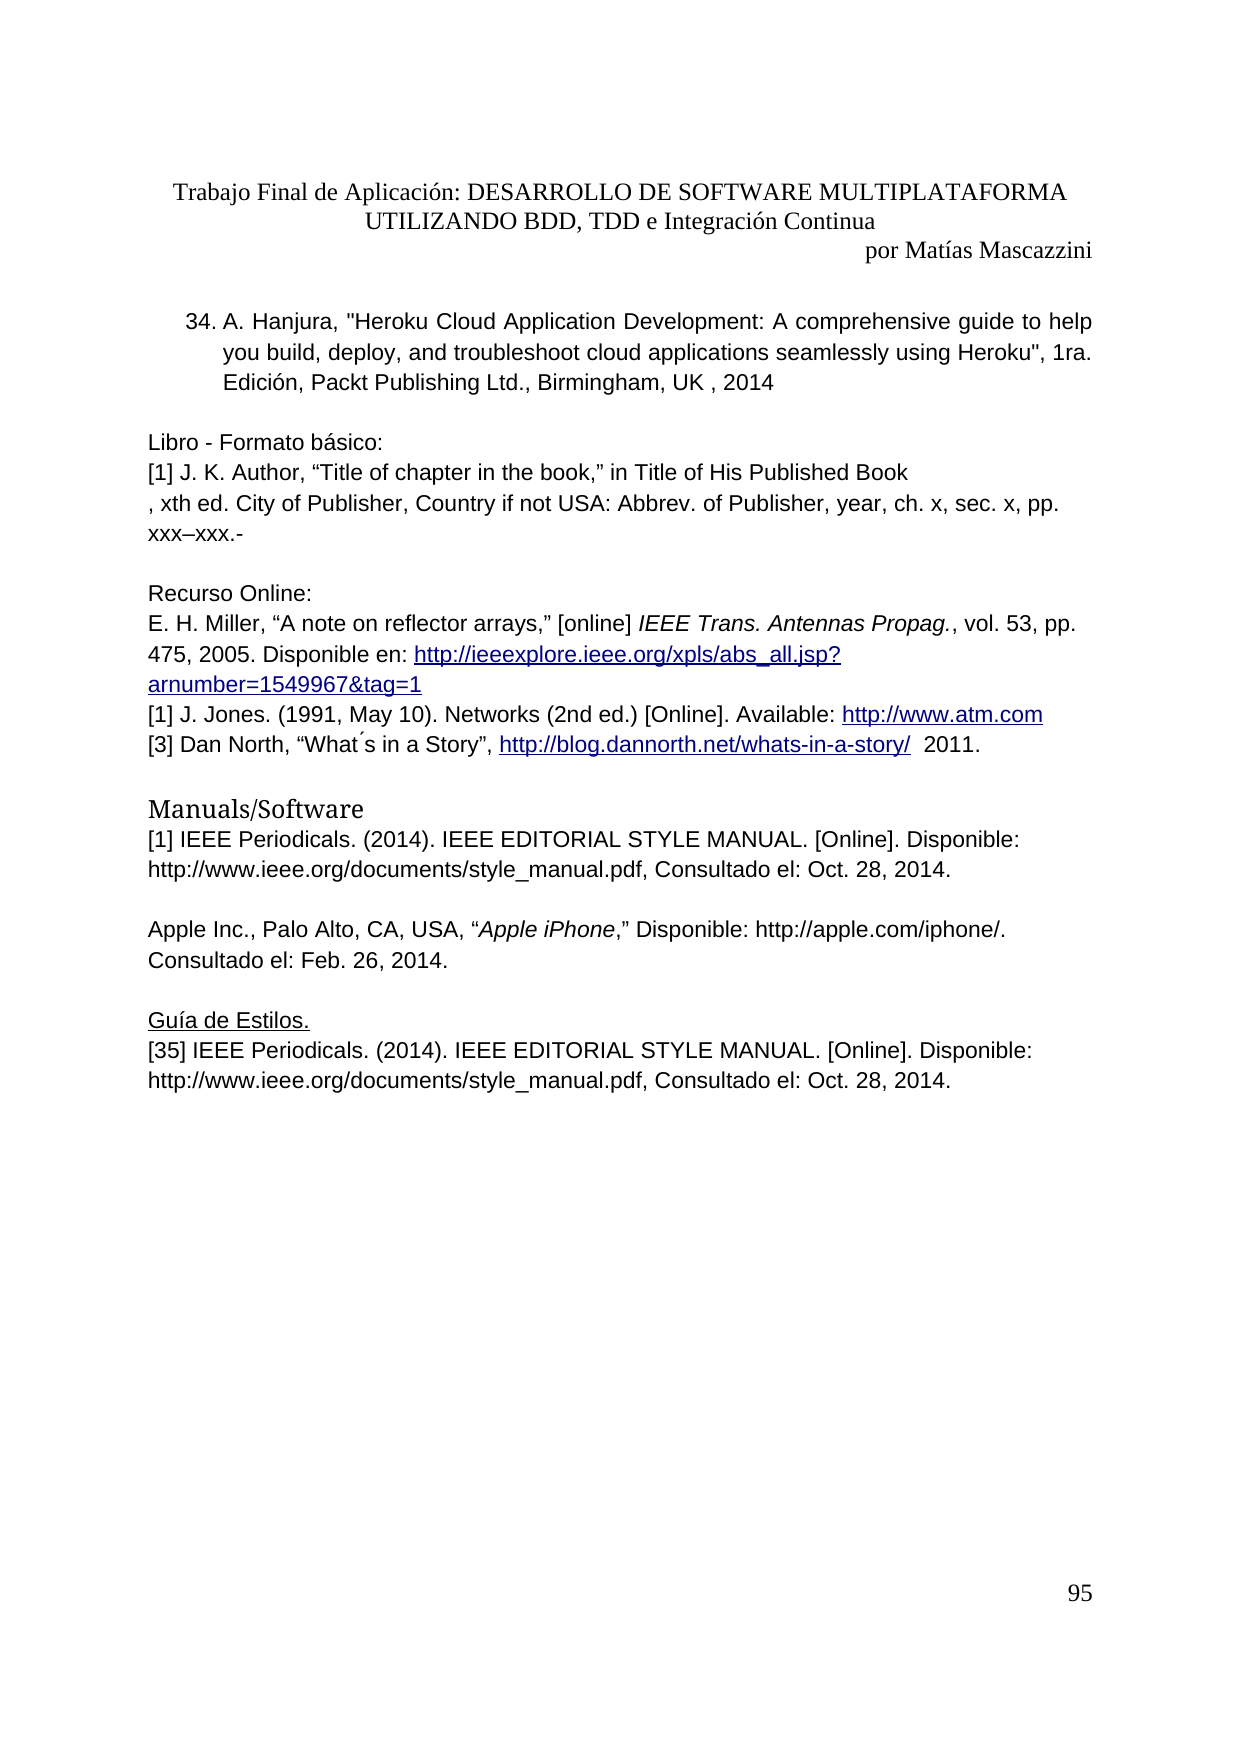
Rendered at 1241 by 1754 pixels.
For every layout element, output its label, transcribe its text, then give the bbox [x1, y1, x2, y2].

text Manuals/Software [148, 792, 1093, 826]
text [3] Dan North, “What ́s in a Story”, http://blog.dannorth.net/whats-in-a-story/ 2011. [148, 731, 1093, 758]
text Libro - Formato básico: [148, 429, 1093, 456]
text Guía de Estilos. [148, 1007, 1093, 1033]
text Recurso Online: [148, 580, 1093, 607]
text [1] J. K. Author, “Title of chapter in the book,” in Title of His Published Book [148, 459, 1093, 486]
text [1] J. Jones. (1991, May 10). Networks (2nd ed.) [Online]. Available: http://www.atm.com [148, 701, 1093, 727]
text Apple Inc., Palo Alto, CA, USA, “Apple iPhone,” Disponible: http://apple.com/iphone/. Consultado el: Feb. 26, 2014. [148, 916, 1093, 973]
list A. Hanjura, "Heroku Cloud Application Development: A comprehensive guide to help you build, deploy, and troubleshoot cloud applications seamlessly using Heroku", 1ra. Edición, Packt Publishing Ltd., Birmingham, UK , 2014 [185, 308, 1093, 395]
text [35] IEEE Periodicals. (2014). IEEE EDITORIAL STYLE MANUAL. [Online]. Disponible: http://www.ieee.org/documents/style_manual.pdf, Consultado el: Oct. 28, 2014. [148, 1037, 1093, 1094]
text E. H. Miller, “A note on reflector arrays,” [online] IEEE Trans. Antennas Propag., vol. 53, pp. 475, 2005. Disponible en: http://ieeexplore.ieee.org/xpls/abs_all.jsp?arnumber=1549967&tag=1 [148, 610, 1093, 697]
text , xth ed. City of Publisher, Country if not USA: Abbrev. of Publisher, year, ch. x, sec. x, pp. xxx–xxx.- [148, 489, 1093, 546]
text [1] IEEE Periodicals. (2014). IEEE EDITORIAL STYLE MANUAL. [Online]. Disponible: http://www.ieee.org/documents/style_manual.pdf, Consultado el: Oct. 28, 2014. [148, 826, 1093, 882]
